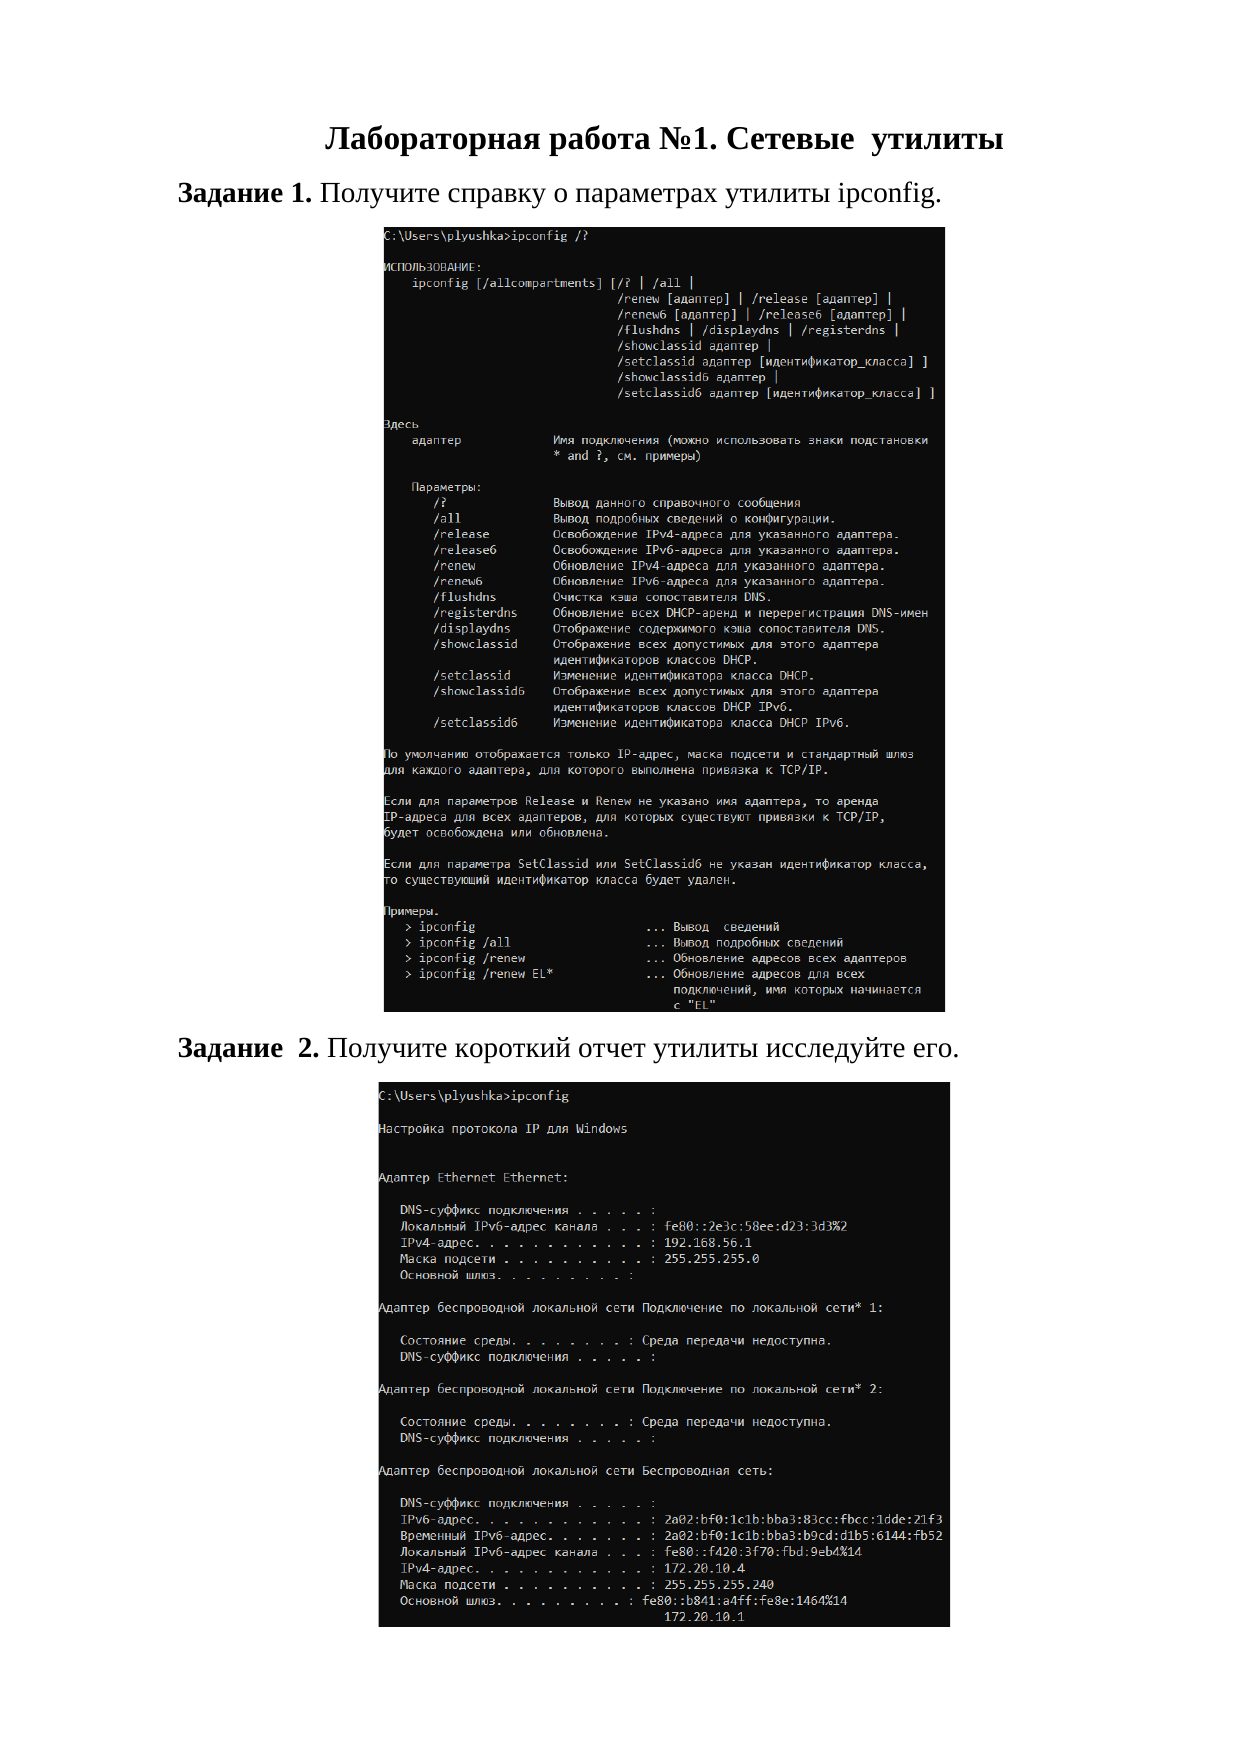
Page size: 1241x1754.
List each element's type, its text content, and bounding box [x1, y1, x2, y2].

text Лабораторная работа №1. Сетевые утилиты [177, 118, 1152, 156]
text Задание 2. Получите короткий отчет утилиты исследуйте его. [177, 1030, 1152, 1063]
picture [378, 1082, 951, 1627]
text Задание 1. Получите справку о параметрах утилиты ipconfig. [177, 175, 1152, 209]
picture [383, 227, 946, 1012]
